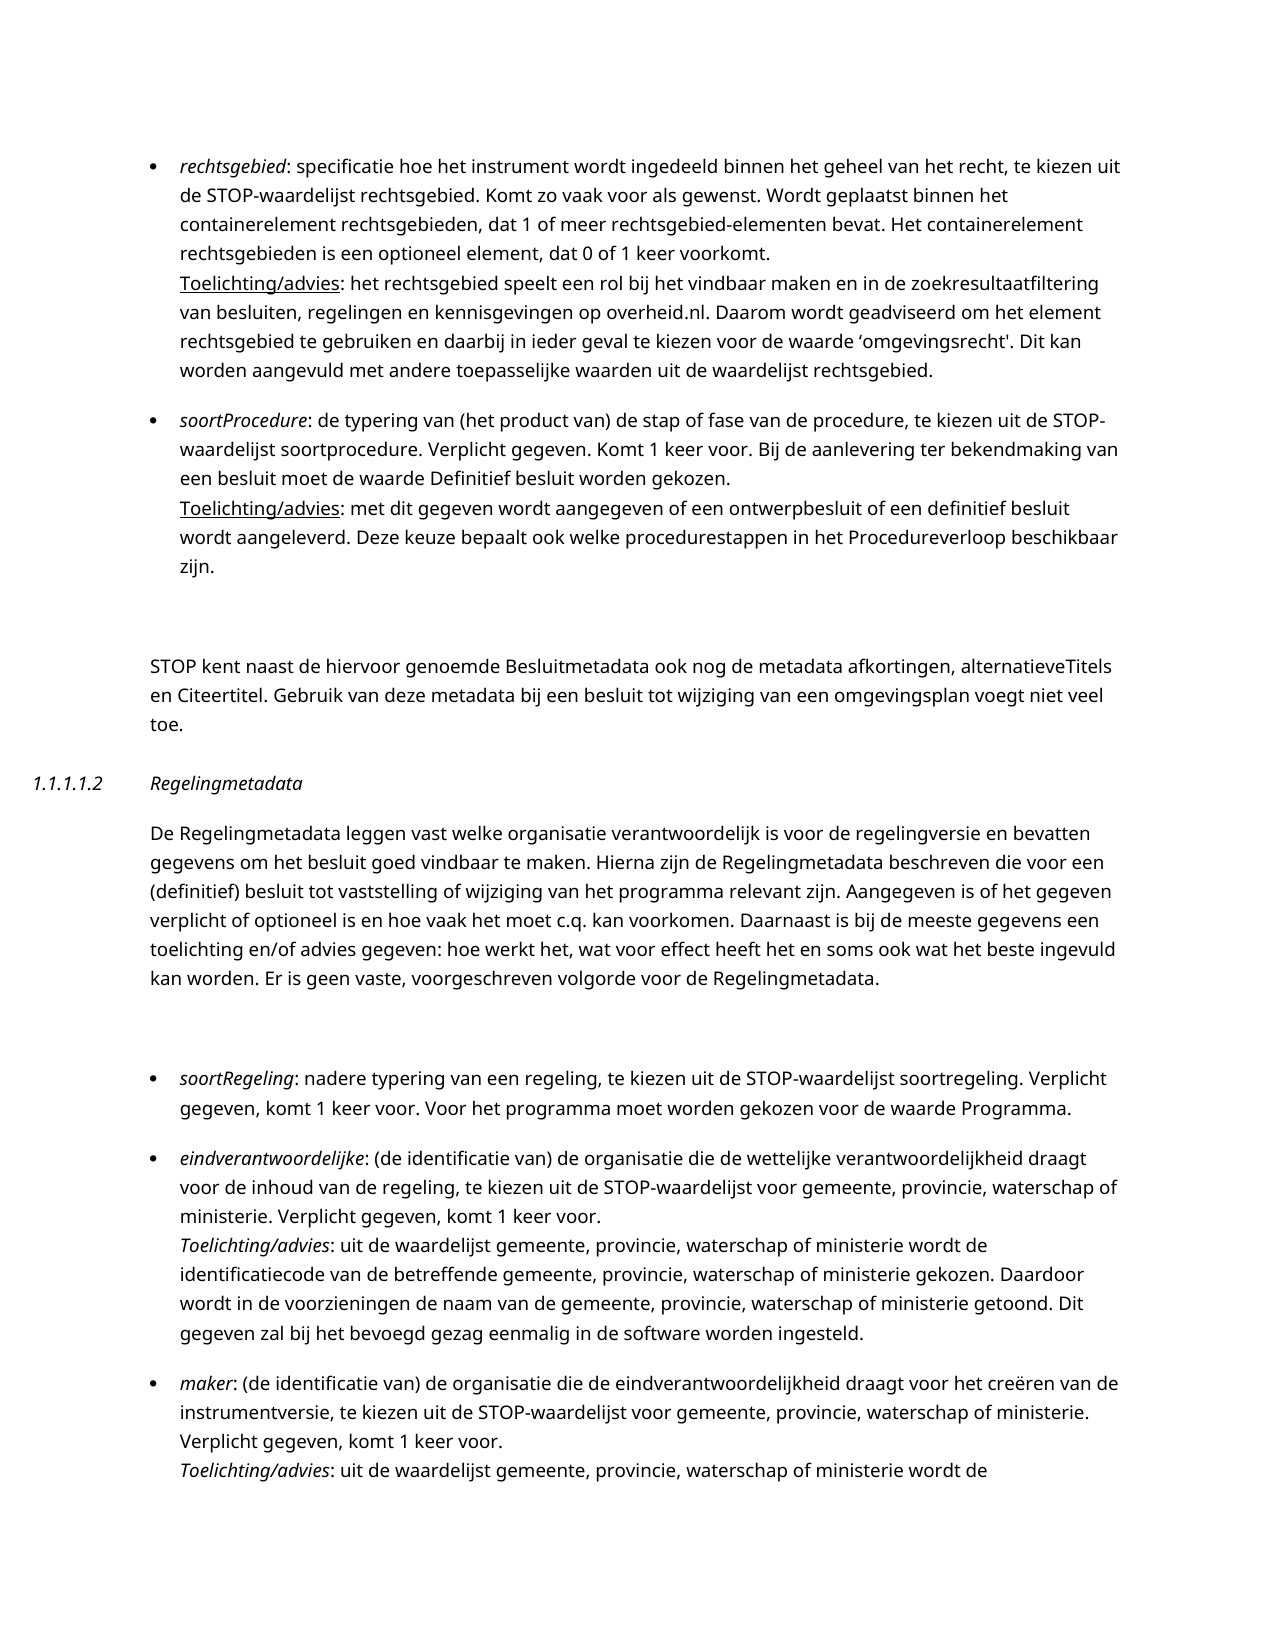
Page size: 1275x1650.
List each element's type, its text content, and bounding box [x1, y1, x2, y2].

subtitle Regelingmetadata [32, 767, 1125, 796]
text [150, 1367, 1125, 1483]
text rechtsgebied: specificatie hoe het instrument wordt ingedeeld binnen het geheel van het recht, te kiezen uit de STOP-waardelijst rechtsgebied. Komt zo vaak voor als gewenst. Wordt geplaatst binnen het containerelement rechtsgebieden, dat 1 of meer rechtsgebied-elementen bevat. Het containerelement rechtsgebieden is een optioneel element, dat 0 of 1 keer voorkomt. Toelichting/advies: het rechtsgebied speelt een rol bij het vindbaar maken en in de zoekresultaatfiltering van besluiten, regelingen en kennisgevingen op overheid.nl. Daarom wordt geadviseerd om het element rechtsgebied te gebruiken en daarbij in ieder geval te kiezen voor de waarde ‘omgevingsrecht'. Dit kan worden aangevuld met andere toepasselijke waarden uit de waardelijst rechtsgebied. [150, 150, 1125, 383]
text STOP kent naast de hiervoor genoemde Besluitmetadata ook nog de metadata afkortingen, alternatieveTitels en Citeertitel. Gebruik van deze metadata bij een besluit tot wijziging van een omgevingsplan voegt niet veel toe. [150, 650, 1125, 737]
text De Regelingmetadata leggen vast welke organisatie verantwoordelijk is voor de regelingversie en bevatten gegevens om het besluit goed vindbaar te maken. Hierna zijn de Regelingmetadata beschreven die voor een (definitief) besluit tot vaststelling of wijziging van het programma relevant zijn. Aangegeven is of het gegeven verplicht of optioneel is en hoe vaak het moet c.q. kan voorkomen. Daarnaast is bij de meeste gegevens een toelichting en/of advies gegeven: hoe werkt het, wat voor effect heeft het en soms ook wat het beste ingevuld kan worden. Er is geen vaste, voorgeschreven volgorde voor de Regelingmetadata. [150, 817, 1125, 992]
text soortRegeling: nadere typering van een regeling, te kiezen uit de STOP-waardelijst soortregeling. Verplicht gegeven, komt 1 keer voor. Voor het programma moet worden gekozen voor de waarde Programma. [150, 1062, 1125, 1121]
text eindverantwoordelijke: (de identificatie van) de organisatie die de wettelijke verantwoordelijkheid draagt voor de inhoud van de regeling, te kiezen uit de STOP-waardelijst voor gemeente, provincie, waterschap of ministerie. Verplicht gegeven, komt 1 keer voor. Toelichting/advies: uit de waardelijst gemeente, provincie, waterschap of ministerie wordt de identificatiecode van de betreffende gemeente, provincie, waterschap of ministerie gekozen. Daardoor wordt in de voorzieningen de naam van de gemeente, provincie, waterschap of ministerie getoond. Dit gegeven zal bij het bevoegd gezag eenmalig in de software worden ingesteld. [150, 1142, 1125, 1346]
text soortProcedure: de typering van (het product van) de stap of fase van de procedure, te kiezen uit de STOP-waardelijst soortprocedure. Verplicht gegeven. Komt 1 keer voor. Bij de aanlevering ter bekendmaking van een besluit moet de waarde Definitief besluit worden gekozen. Toelichting/advies: met dit gegeven wordt aangegeven of een ontwerpbesluit of een definitief besluit wordt aangeleverd. Deze keuze bepaalt ook welke procedurestappen in het Procedureverloop beschikbaar zijn. [150, 404, 1125, 579]
